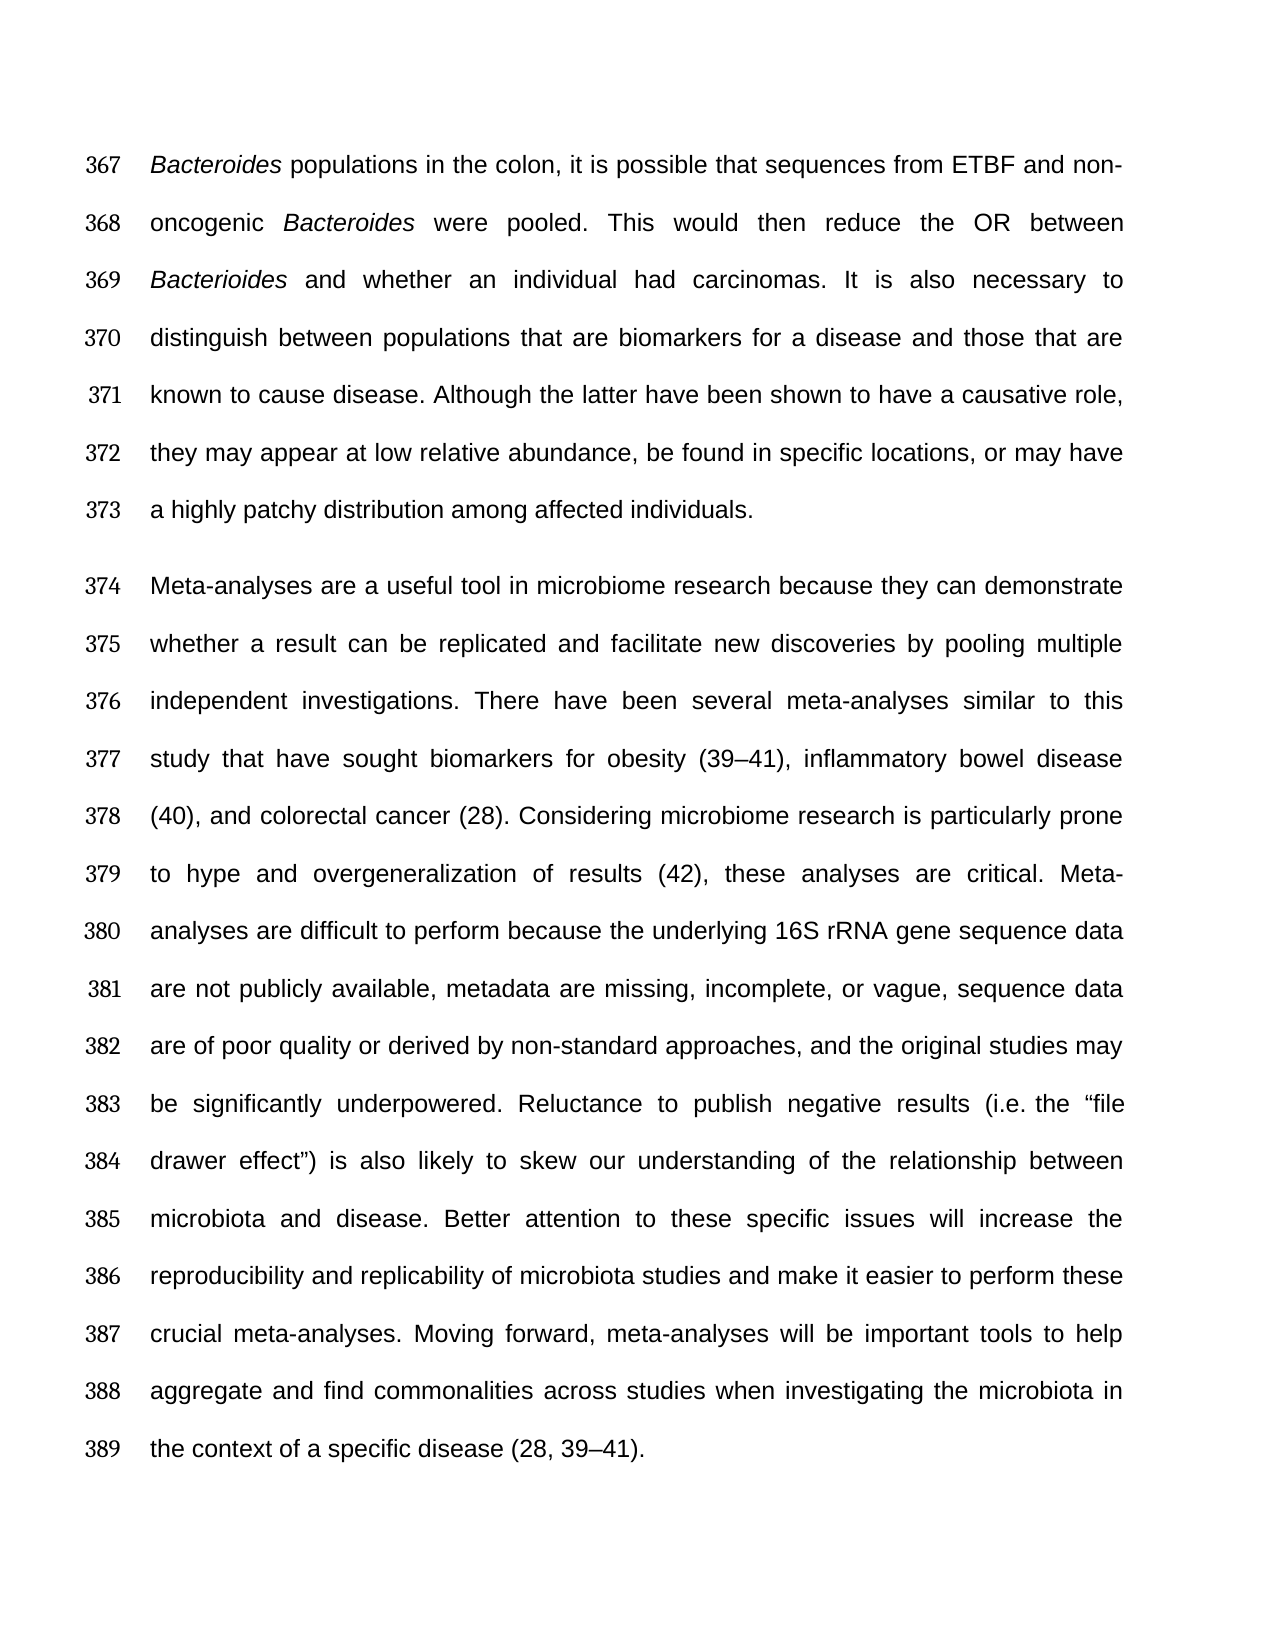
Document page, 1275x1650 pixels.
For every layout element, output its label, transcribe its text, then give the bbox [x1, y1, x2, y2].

text Meta-analyses are a useful tool in microbiome research because they can demonstrate whether a result can be replicated and facilitate new discoveries by pooling multiple independent investigations. There have been several meta-analyses similar to this study that have sought biomarkers for obesity (39–41), inflammatory bowel disease (40), and colorectal cancer (28). Considering microbiome research is particularly prone to hype and overgeneralization of results (42), these analyses are critical. Meta-analyses are difficult to perform because the underlying 16S rRNA gene sequence data are not publicly available, metadata are missing, incomplete, or vague, sequence data are of poor quality or derived by non-standard approaches, and the original studies may be significantly underpowered. Reluctance to publish negative results (i.e. the “file drawer effect”) is also likely to skew our understanding of the relationship between microbiota and disease. Better attention to these specific issues will increase the reproducibility and replicability of microbiota studies and make it easier to perform these crucial meta-analyses. Moving forward, meta-analyses will be important tools to help aggregate and find commonalities across studies when investigating the microbiota in the context of a specific disease (28, 39–41). [150, 571, 1125, 1462]
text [150, 150, 1125, 524]
